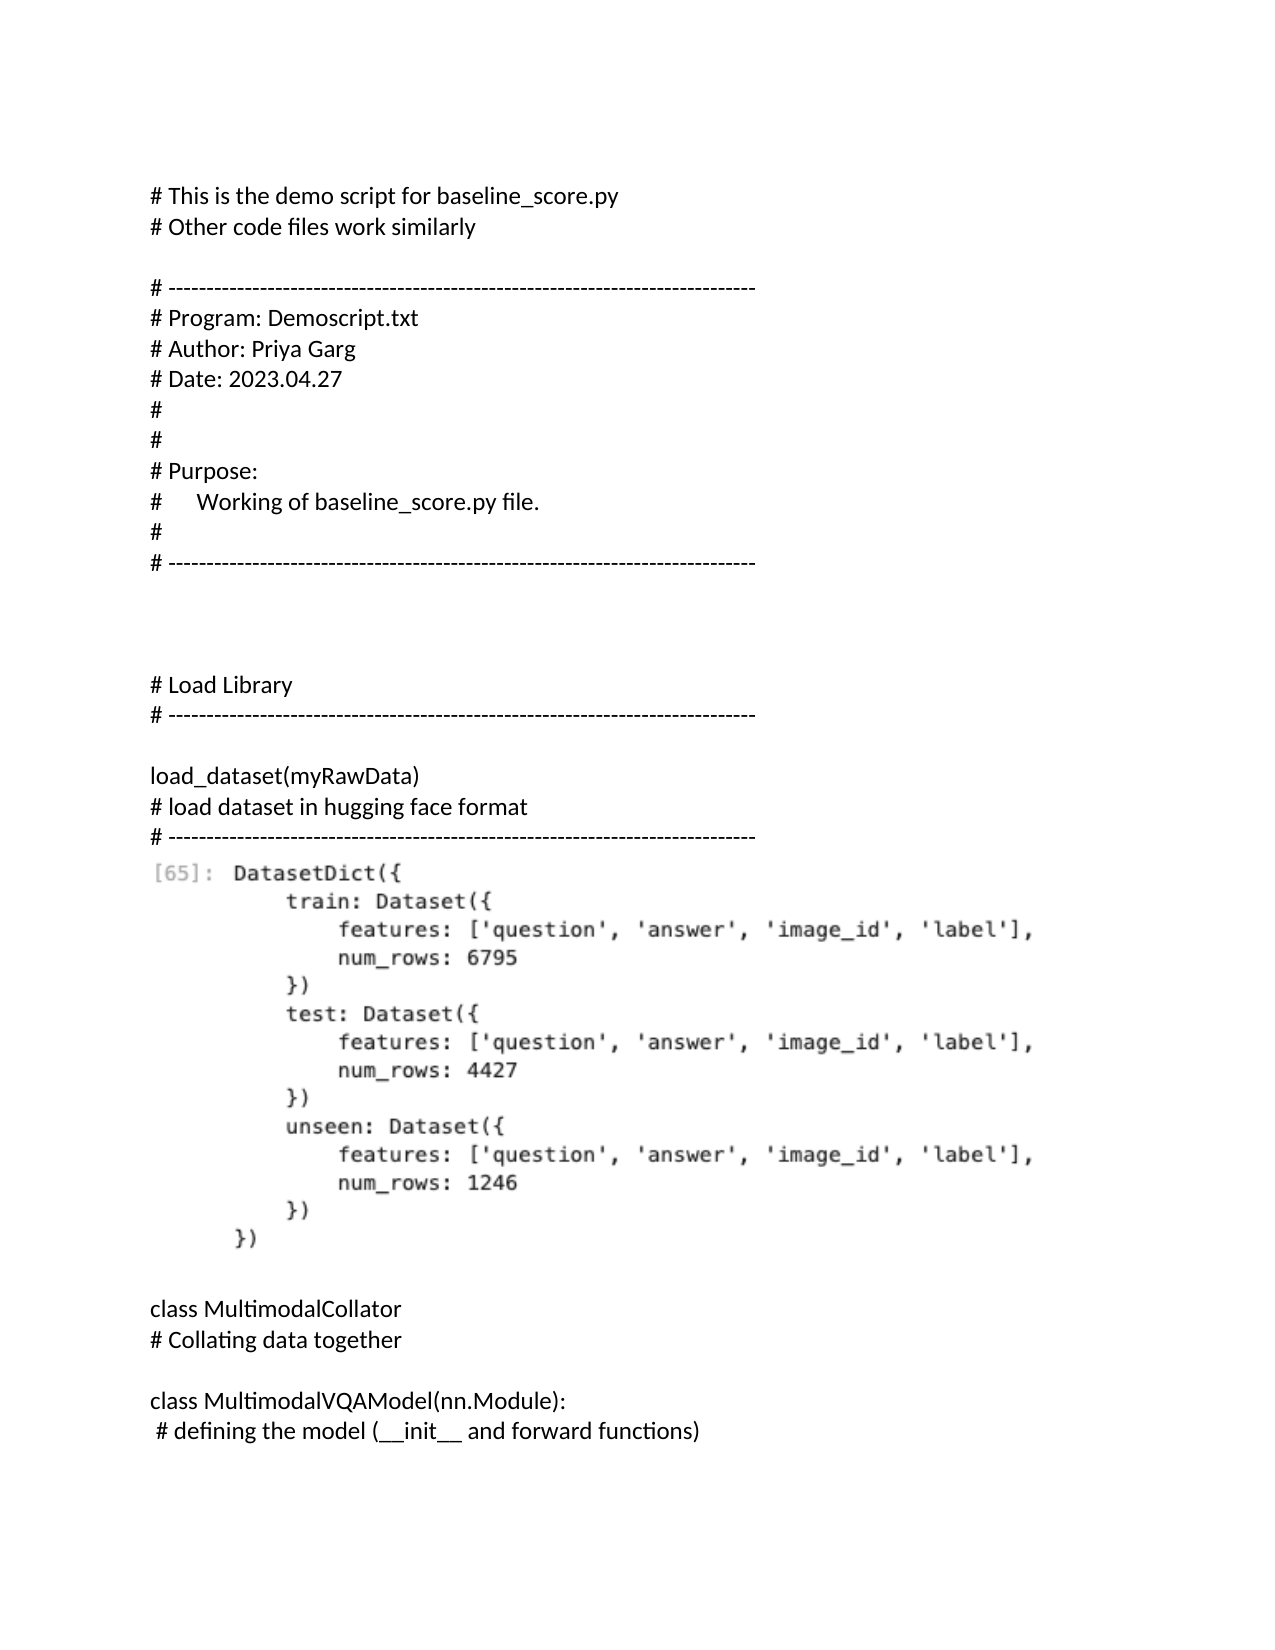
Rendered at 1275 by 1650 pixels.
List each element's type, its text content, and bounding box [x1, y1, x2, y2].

text # ----------------------------------------------------------------------------- [150, 272, 1125, 303]
text class MultimodalCollator [150, 1293, 1125, 1324]
text load_dataset(myRawData) [150, 760, 1125, 791]
text # Author: Priya Garg [150, 333, 1125, 364]
text # Other code files work similarly [150, 211, 1125, 242]
picture [150, 852, 1125, 1263]
text # ----------------------------------------------------------------------------- [150, 547, 1125, 577]
text # defining the model (__init__ and forward functions) [150, 1415, 1125, 1446]
text # Program: Demoscript.txt [150, 303, 1125, 333]
text class MultimodalVQAModel(nn.Module): [150, 1385, 1125, 1415]
text # [150, 425, 1125, 455]
text # Working of baseline_score.py file. [150, 486, 1125, 516]
text # This is the demo script for baseline_score.py [150, 181, 1125, 211]
text # load dataset in hugging face format [150, 791, 1125, 821]
text # Date: 2023.04.27 [150, 364, 1125, 394]
text # [150, 516, 1125, 547]
text # [150, 394, 1125, 425]
text # ----------------------------------------------------------------------------- [150, 699, 1125, 730]
text # ----------------------------------------------------------------------------- [150, 821, 1125, 852]
text # Collating data together [150, 1324, 1125, 1354]
text # Purpose: [150, 455, 1125, 486]
text # Load Library [150, 669, 1125, 699]
